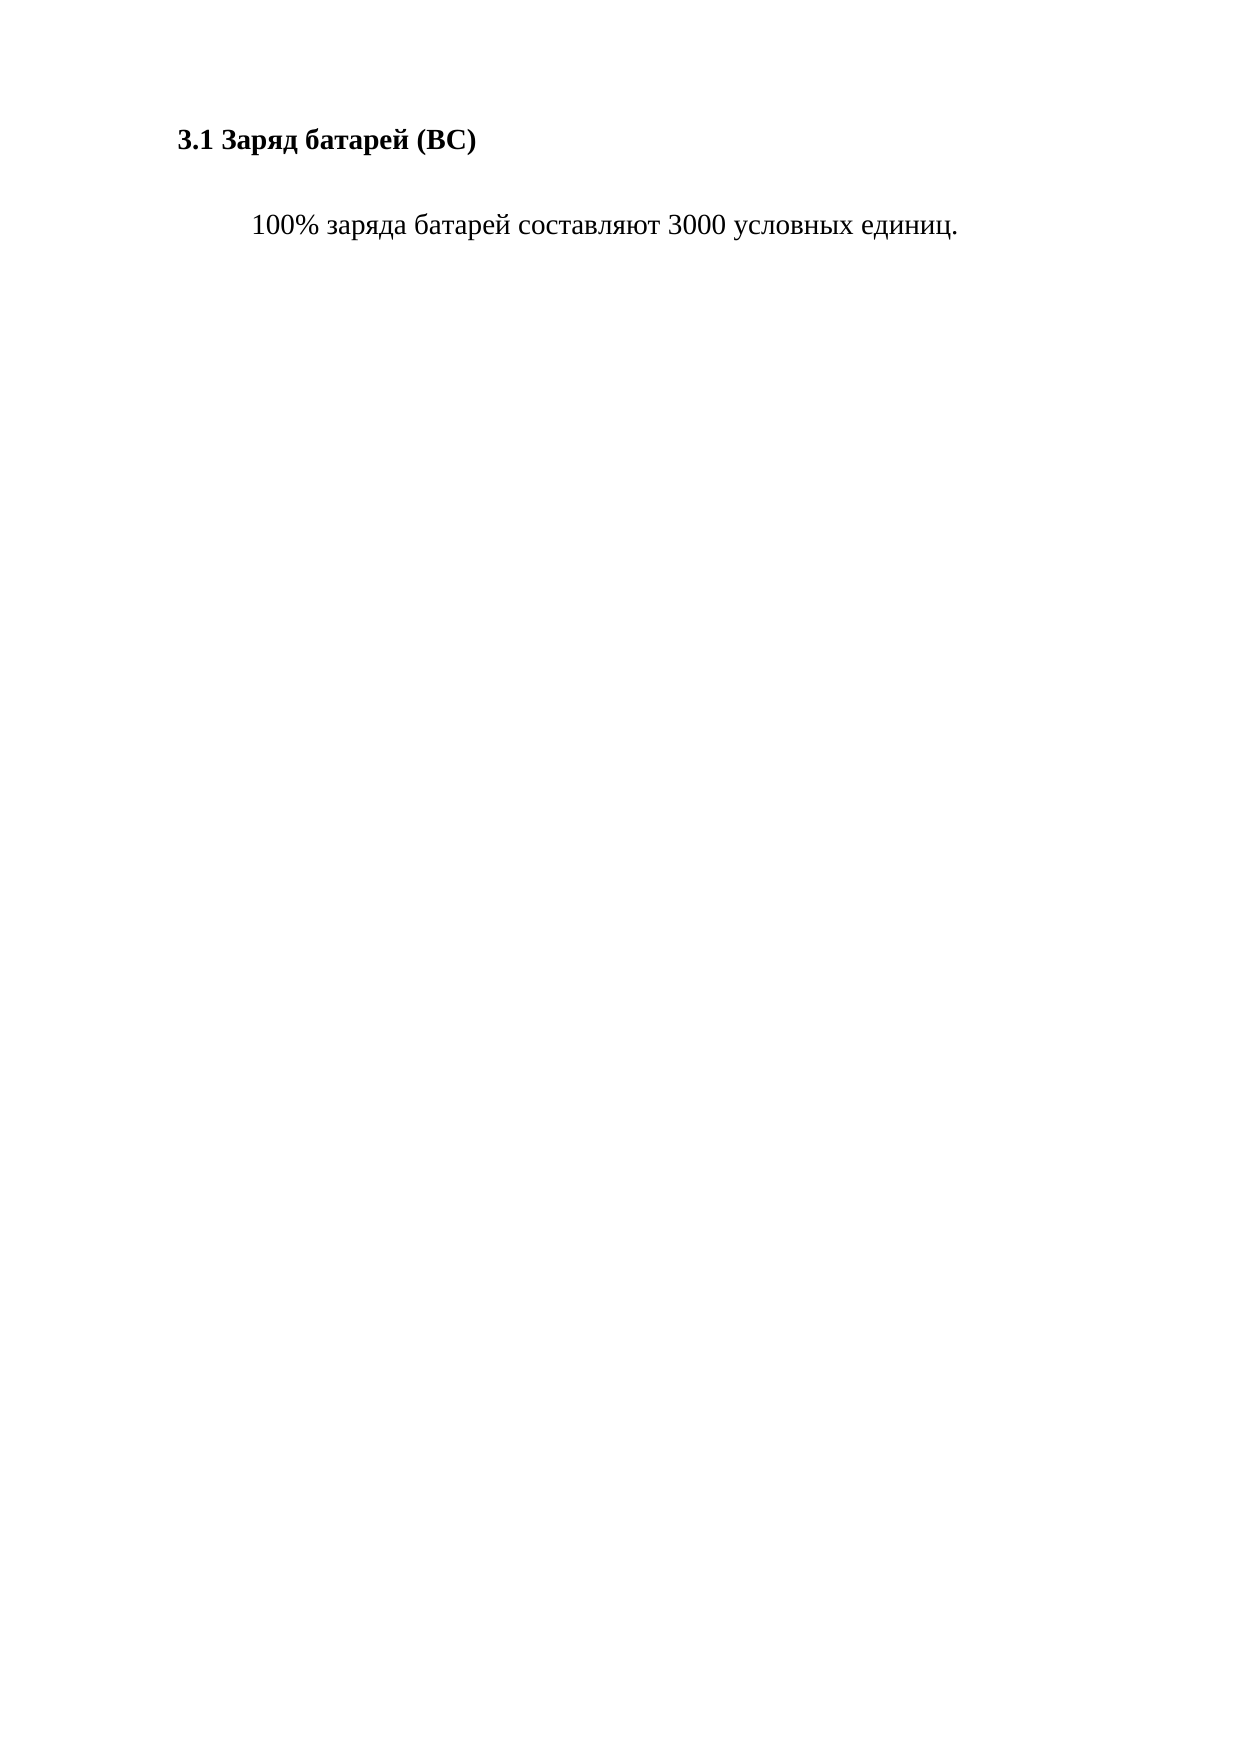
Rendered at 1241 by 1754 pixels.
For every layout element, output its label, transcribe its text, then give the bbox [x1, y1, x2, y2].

text 100% заряда батарей составляют 3000 условных единиц. [177, 207, 1152, 240]
subtitle 3.1 Заряд батарей (BC) [177, 122, 1152, 156]
